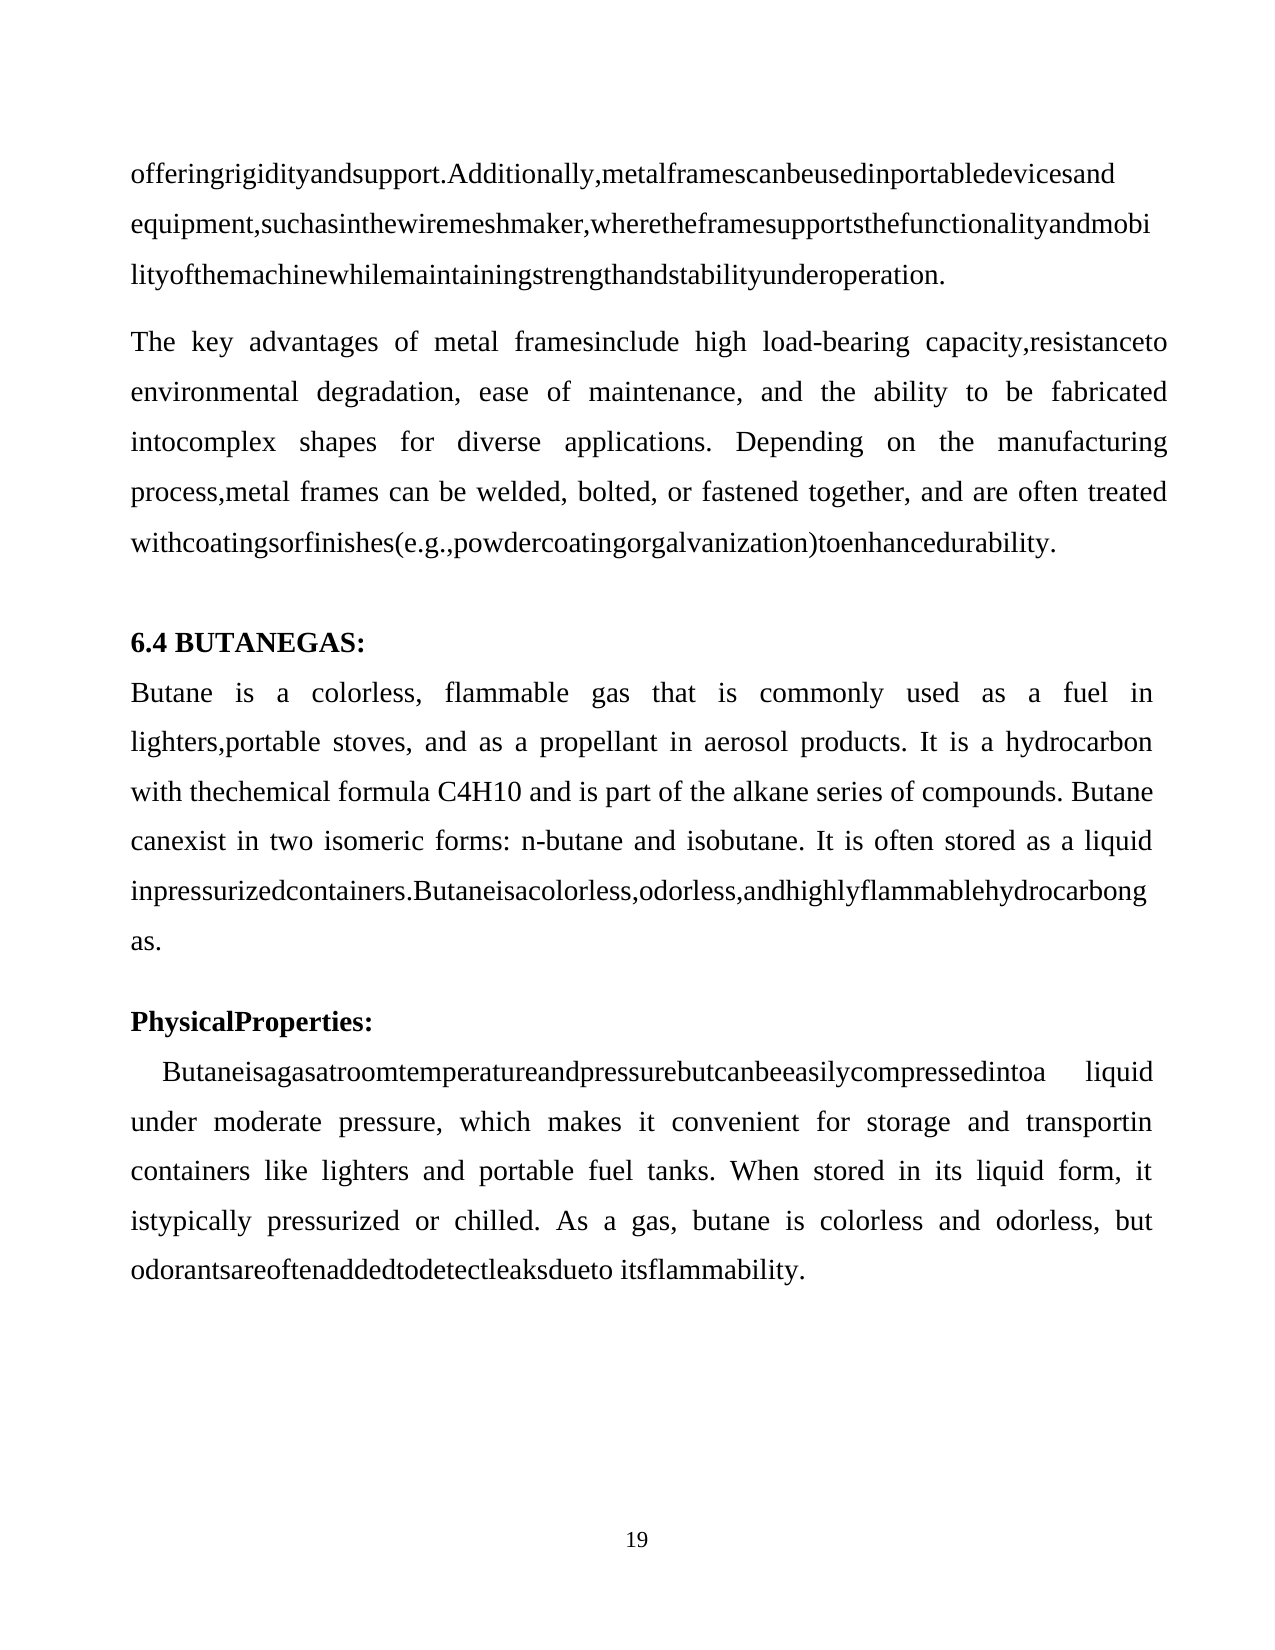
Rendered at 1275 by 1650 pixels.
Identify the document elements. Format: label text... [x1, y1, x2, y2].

text The key advantages of metal framesinclude high load-bearing capacity,resistanceto environmental degradation, ease of maintenance, and the ability to be fabricated intocomplex shapes for diverse applications. Depending on the manufacturing process,metal frames can be welded, bolted, or fastened together, and are often treated withcoatingsorfinishes(e.g.,powdercoatingorgalvanization)toenhancedurability. [130, 324, 1169, 558]
text Butane is a colorless, flammable gas that is commonly used as a fuel in lighters,portable stoves, and as a propellant in aerosol products. It is a hydrocarbon with thechemical formula C4H10 and is part of the alkane series of compounds. Butane canexist in two isomeric forms: n-butane and isobutane. It is often stored as a liquid inpressurizedcontainers.Butaneisacolorless,odorless,andhighlyflammablehydrocarbongas. [130, 675, 1154, 956]
subtitle BUTANEGAS: [130, 625, 1169, 658]
text Butaneisagasatroomtemperatureandpressurebutcanbeeasilycompressedintoa liquid under moderate pressure, which makes it convenient for storage and transportin containers like lighters and portable fuel tanks. When stored in its liquid form, it istypically pressurized or chilled. As a gas, butane is colorless and odorless, but odorantsareoftenaddedtodetectleaksdueto itsflammability. [130, 1054, 1154, 1286]
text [130, 156, 1157, 290]
subtitle PhysicalProperties: [130, 1004, 1169, 1038]
